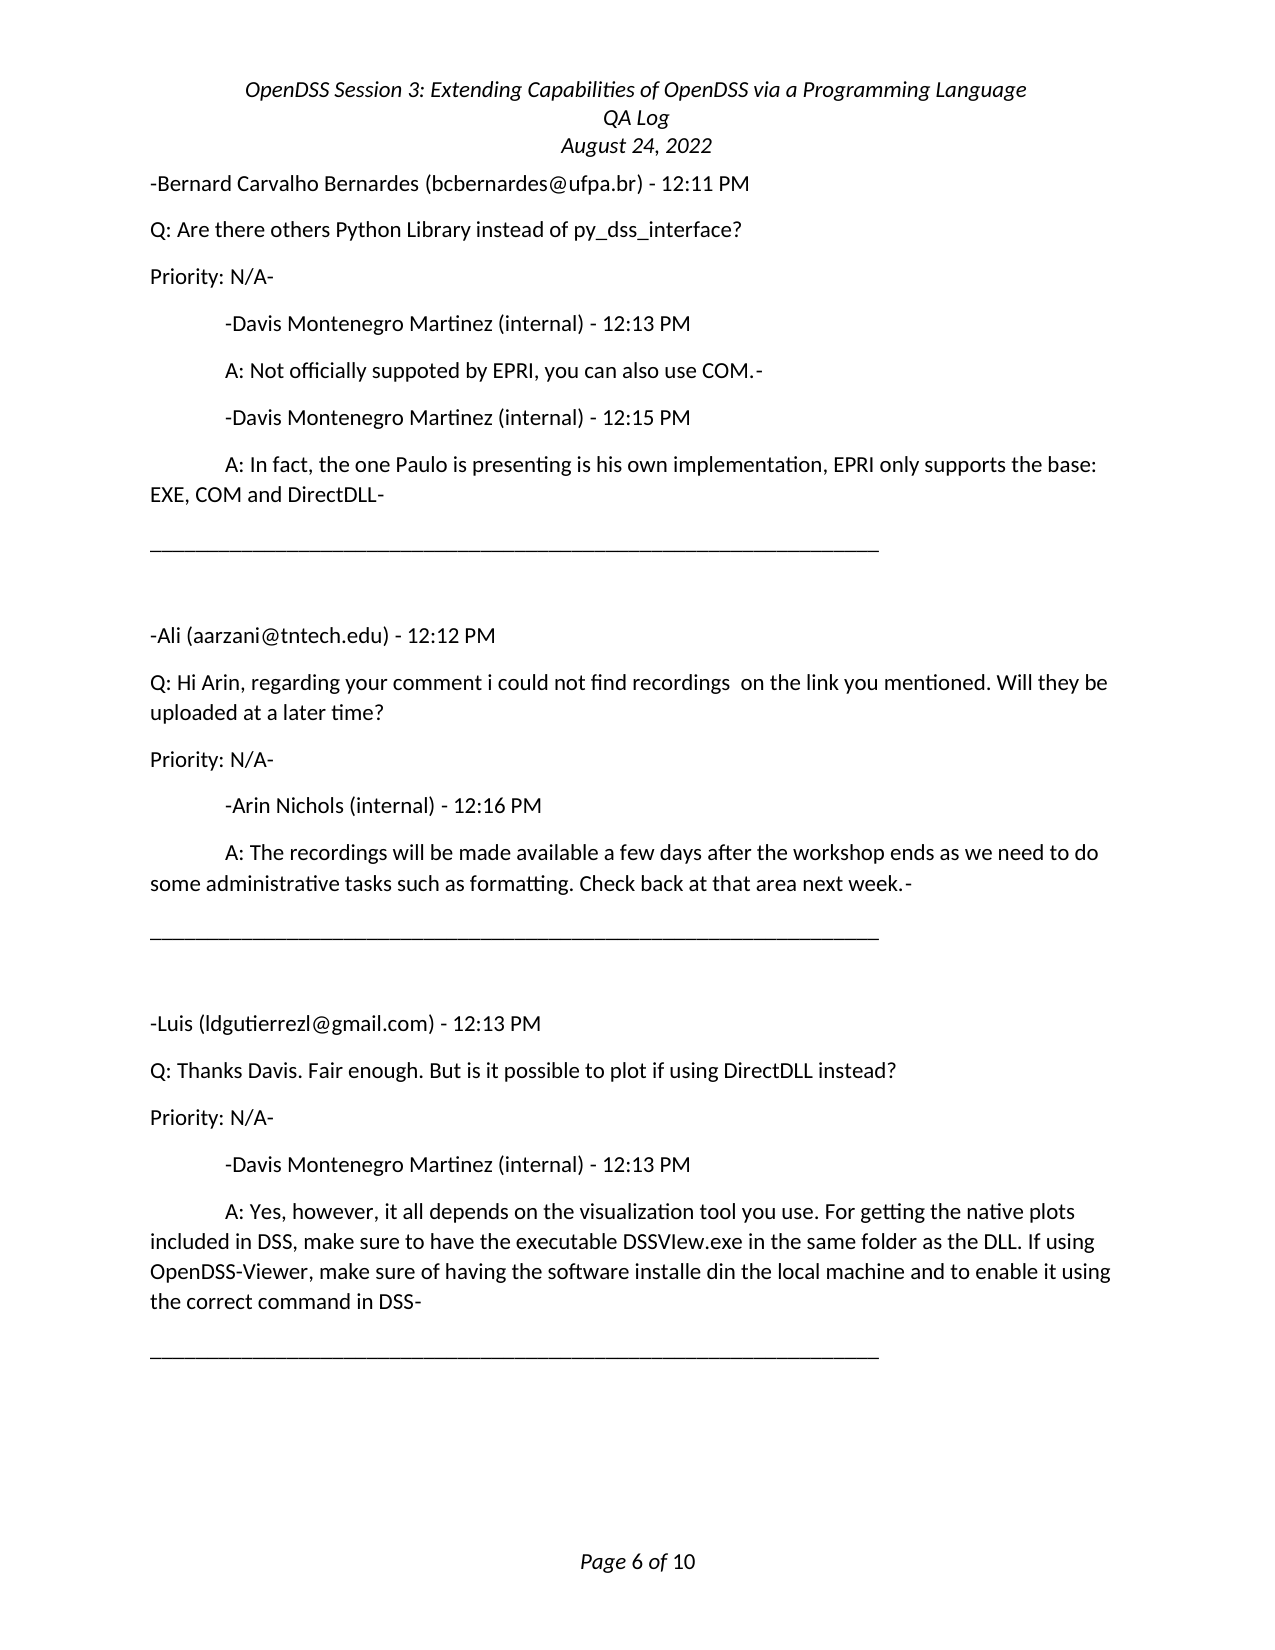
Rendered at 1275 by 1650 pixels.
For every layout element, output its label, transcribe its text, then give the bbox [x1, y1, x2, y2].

text -Luis (ldgutierrezl@gmail.com) - 12:13 PM [150, 1009, 1125, 1037]
text -Bernard Carvalho Bernardes (bcbernardes@ufpa.br) - 12:11 PM [150, 169, 1125, 197]
text A: In fact, the one Paulo is presenting is his own implementation, EPRI only supports the base: EXE, COM and DirectDLL- [150, 450, 1125, 508]
text ________________________________________________________________ [150, 1334, 1125, 1362]
text A: Yes, however, it all depends on the visualization tool you use. For getting the native plots included in DSS, make sure to have the executable DSSVIew.exe in the same folder as the DLL. If using OpenDSS-Viewer, make sure of having the software installe din the local machine and to enable it using the correct command in DSS- [150, 1197, 1125, 1316]
text -Arin Nichols (internal) - 12:16 PM [150, 792, 1125, 820]
text Q: Thanks Davis. Fair enough. But is it possible to plot if using DirectDLL instead? [150, 1056, 1125, 1084]
text Q: Are there others Python Library instead of py_dss_interface? [150, 216, 1125, 244]
text -Davis Montenegro Martinez (internal) - 12:13 PM [150, 1150, 1125, 1178]
text A: Not officially suppoted by EPRI, you can also use COM.- [150, 356, 1125, 384]
text Priority: N/A- [150, 745, 1125, 773]
text -Davis Montenegro Martinez (internal) - 12:15 PM [150, 403, 1125, 431]
text ________________________________________________________________ [150, 527, 1125, 555]
text -Davis Montenegro Martinez (internal) - 12:13 PM [150, 309, 1125, 337]
text Q: Hi Arin, regarding your comment i could not find recordings on the link you mentioned. Will they be uploaded at a later time? [150, 668, 1125, 726]
text ________________________________________________________________ [150, 916, 1125, 944]
text Priority: N/A- [150, 1103, 1125, 1131]
text -Ali (aarzani@tntech.edu) - 12:12 PM [150, 621, 1125, 649]
text Priority: N/A- [150, 262, 1125, 291]
text A: The recordings will be made available a few days after the workshop ends as we need to do some administrative tasks such as formatting. Check back at that area next week.- [150, 838, 1125, 897]
